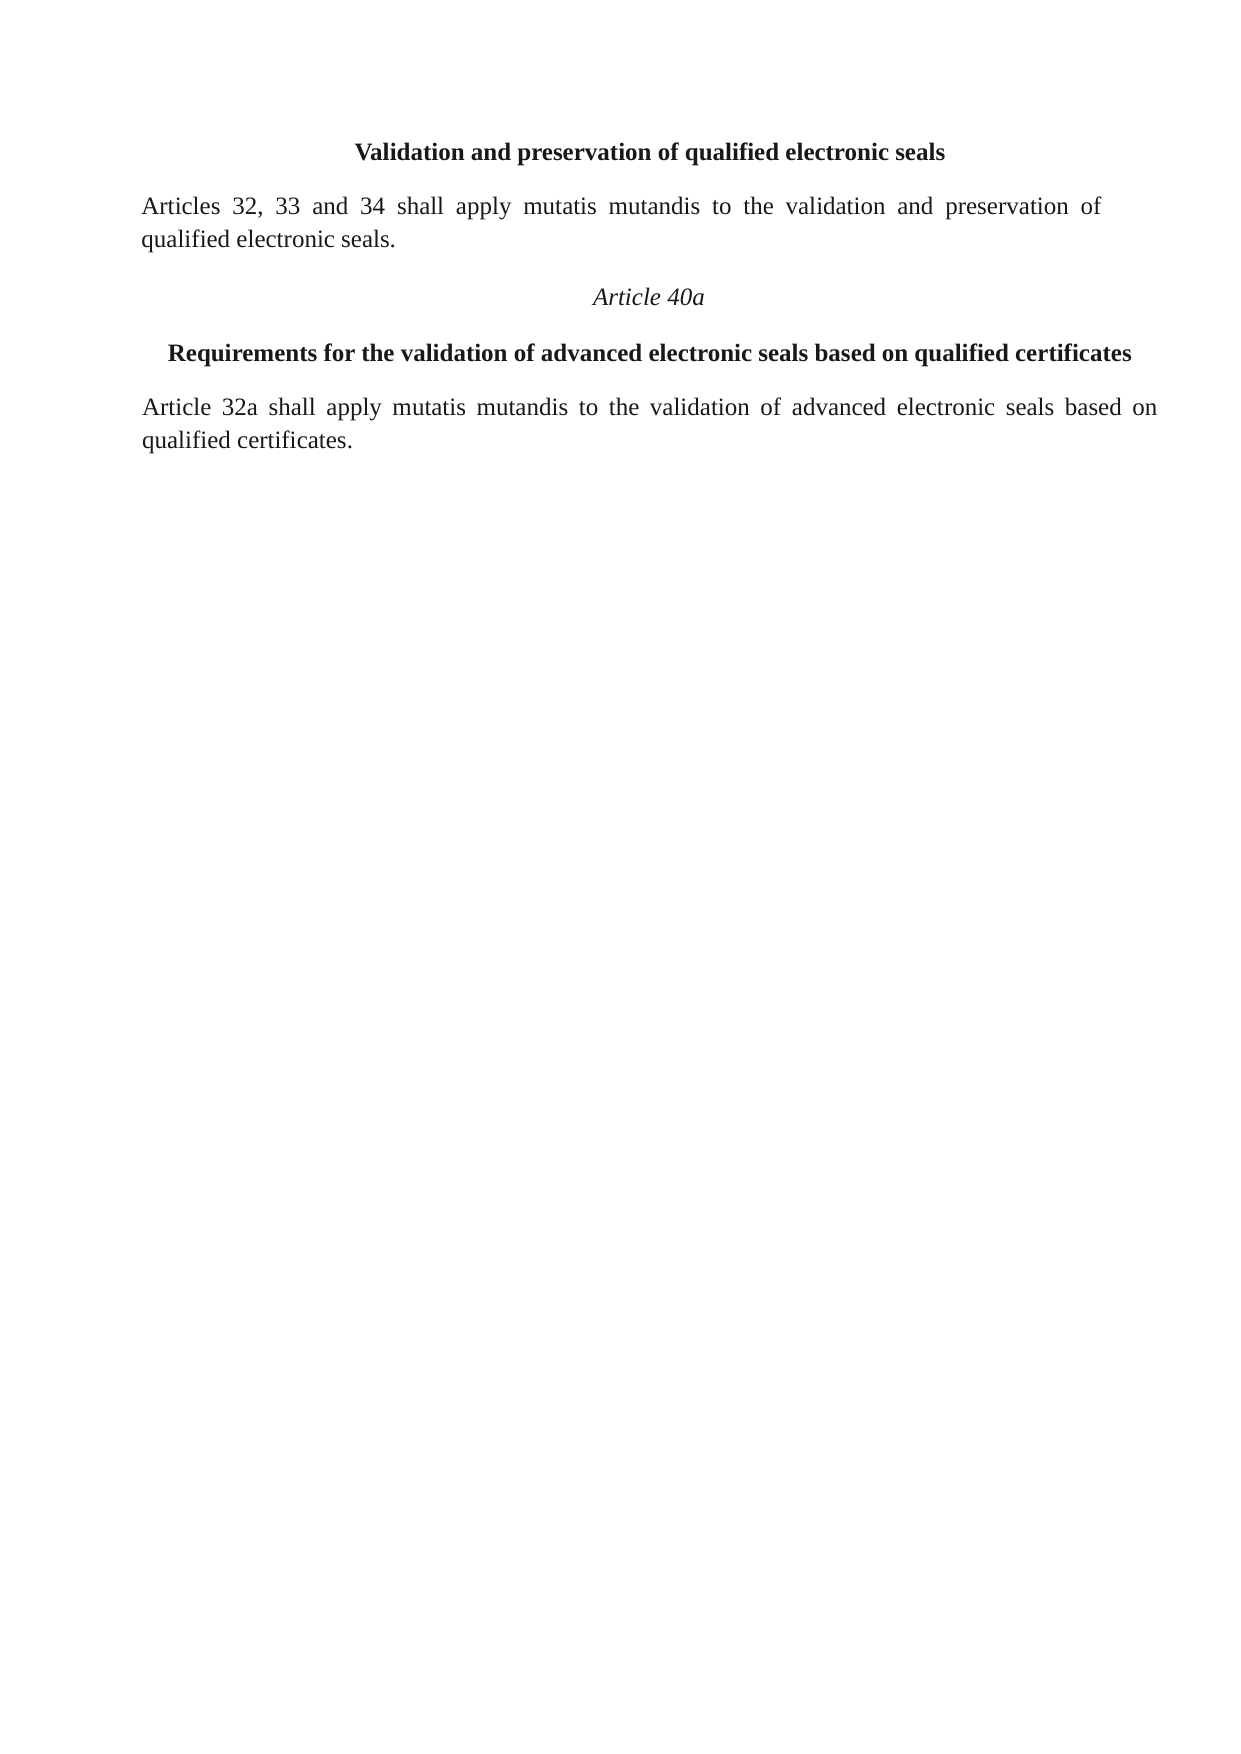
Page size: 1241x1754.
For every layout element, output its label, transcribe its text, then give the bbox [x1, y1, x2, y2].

subtitle Validation and preservation of qualified electronic seals [142, 137, 1158, 166]
text Article 40a [142, 282, 1158, 311]
subtitle Requirements for the validation of advanced electronic seals based on qualified certificates [142, 338, 1158, 367]
text Articles 32, 33 and 34 shall apply mutatis mutandis to the validation and preservation of qualified electronic seals. [141, 191, 1103, 253]
text Article 32a shall apply mutatis mutandis to the validation of advanced electronic seals based on qualified certificates. [142, 392, 1158, 454]
